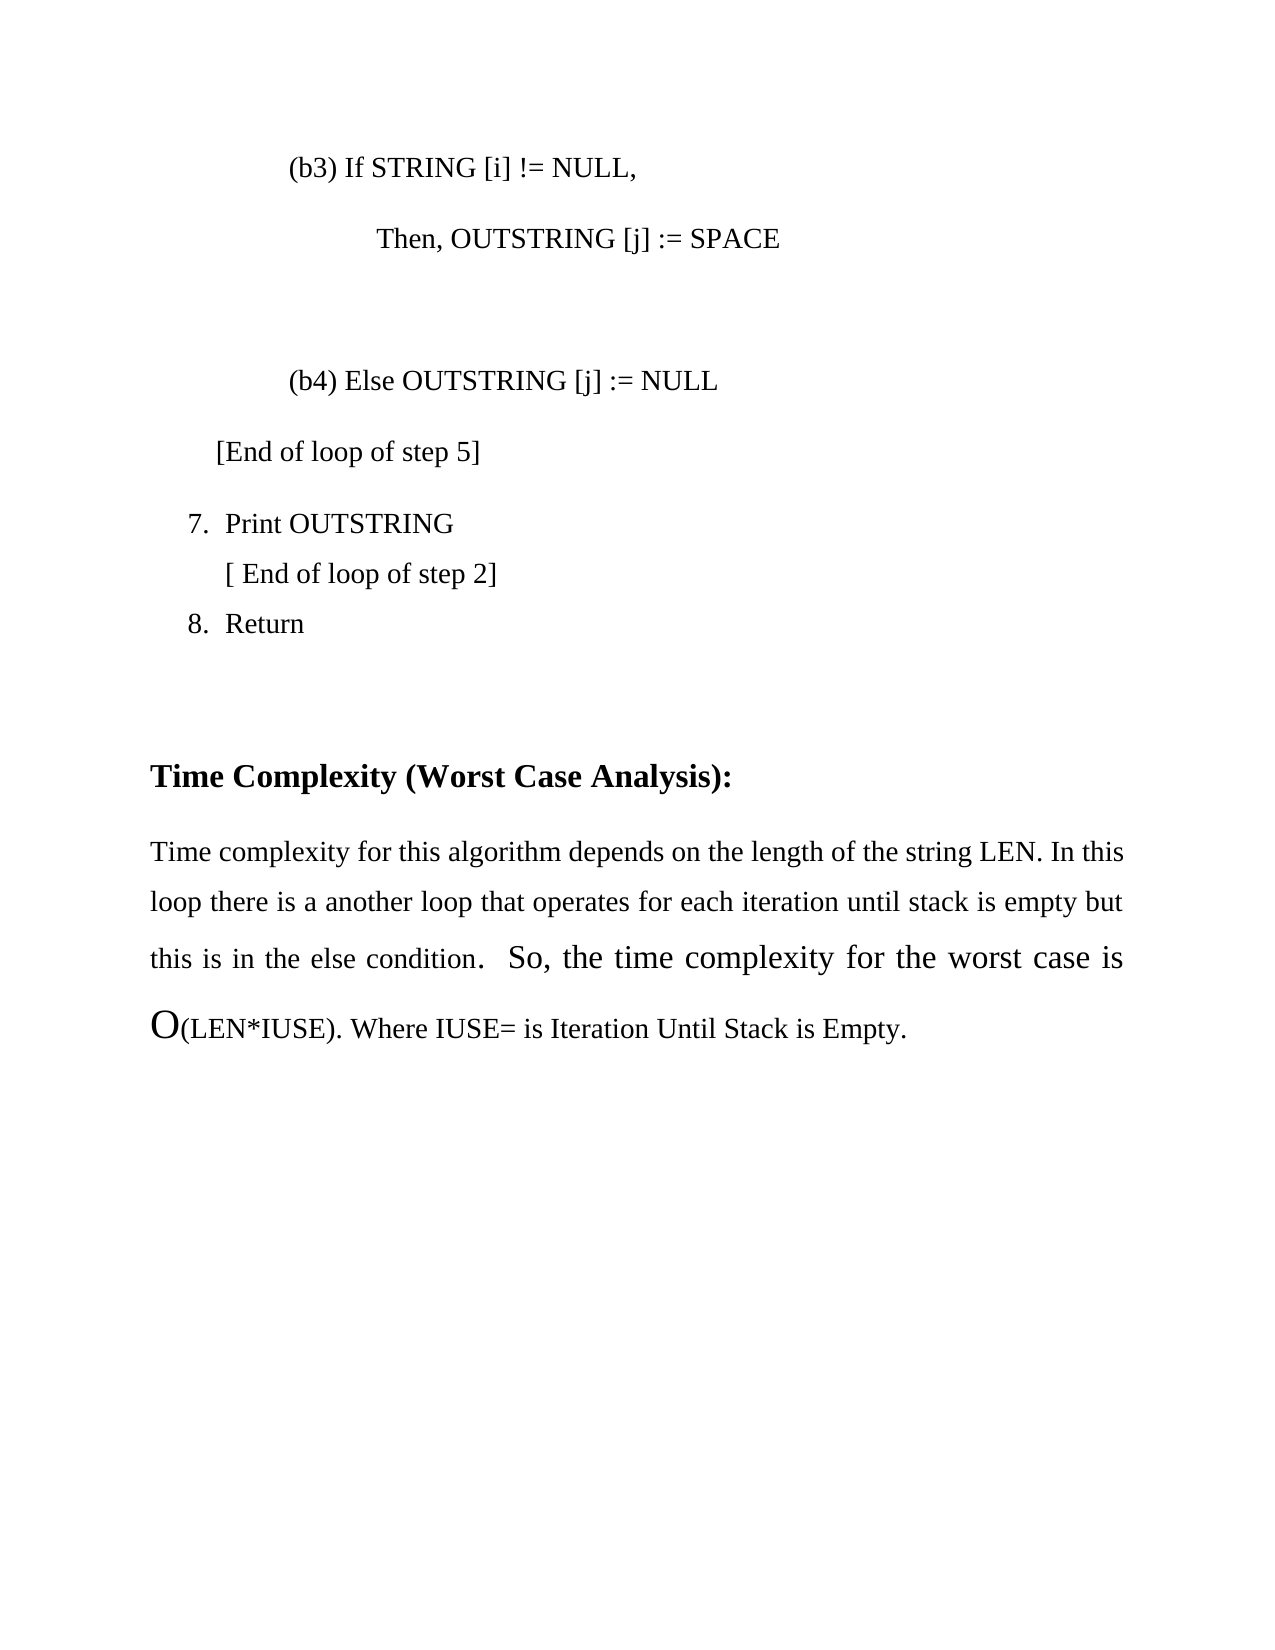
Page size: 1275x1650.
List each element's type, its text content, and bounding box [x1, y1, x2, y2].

list [ End of loop of step 2] [225, 556, 1125, 589]
text Time complexity for this algorithm depends on the length of the string LEN. In this loop there is a another loop that operates for each iteration until stack is empty but this is in the else condition. So, the time complexity for the worst case is O(LEN*IUSE). Where IUSE= is Iteration Until Stack is Empty. [150, 834, 1125, 1047]
list Return [187, 606, 1125, 640]
text Then, OUTSTRING [j] := SPACE [150, 221, 1125, 255]
list Print OUTSTRING [187, 506, 1125, 539]
text [End of loop of step 5] [150, 434, 1125, 468]
text (b3) If STRING [i] != NULL, [150, 150, 1125, 183]
text (b4) Else OUTSTRING [j] := NULL [150, 363, 1125, 397]
text Time Complexity (Worst Case Analysis): [150, 756, 1125, 794]
